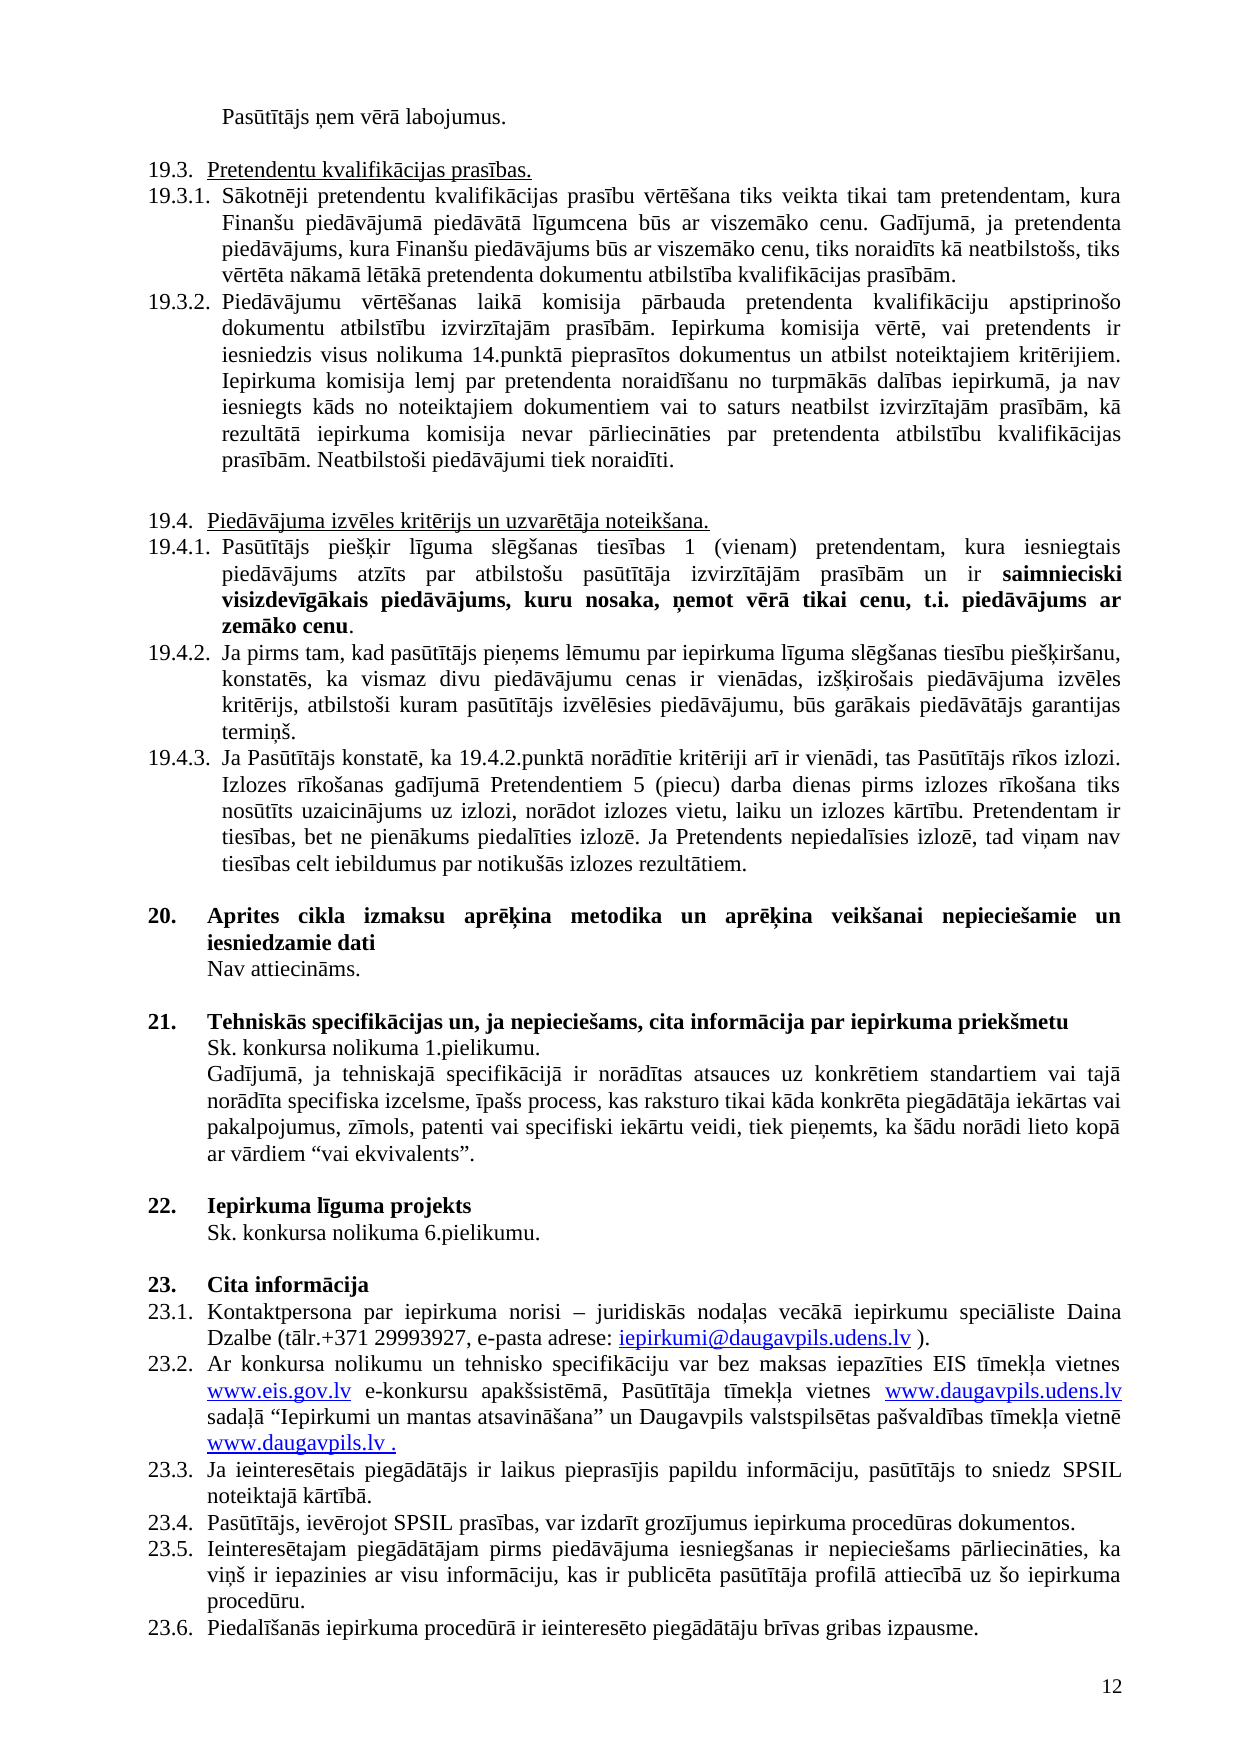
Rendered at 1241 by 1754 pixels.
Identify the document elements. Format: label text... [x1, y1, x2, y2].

list Ar konkursa nolikumu un tehnisko specifikāciju var bez maksas iepazīties EIS tīmekļa vietnes www.eis.gov.lv e-konkursu apakšsistēmā, Pasūtītāja tīmekļa vietnes www.daugavpils.udens.lv sadaļā “Iepirkumi un mantas atsavināšana” un Daugavpils valstspilsētas pašvaldības tīmekļa vietnē www.daugavpils.lv . [148, 1350, 1122, 1456]
list Pasūtītājs, ievērojot SPSIL prasības, var izdarīt grozījumus iepirkuma procedūras dokumentos. [148, 1508, 1122, 1535]
list Ieinteresētajam piegādātājam pirms piedāvājuma iesniegšanas ir nepieciešams pārliecināties, ka viņš ir iepazinies ar visu informāciju, kas ir publicēta pasūtītāja profilā attiecībā uz šo iepirkuma procedūru. [148, 1535, 1122, 1614]
list Sākotnēji pretendentu kvalifikācijas prasību vērtēšana tiks veikta tikai tam pretendentam, kura Finanšu piedāvājumā piedāvātā līgumcena būs ar viszemāko cenu. Gadījumā, ja pretendenta piedāvājums, kura Finanšu piedāvājums būs ar viszemāko cenu, tiks noraidīts kā neatbilstošs, tiks vērtēta nākamā lētākā pretendenta dokumentu atbilstība kvalifikācijas prasībām. [148, 182, 1122, 288]
list Aprites cikla izmaksu aprēķina metodika un aprēķina veikšanai nepieciešamie un iesniedzamie dati [148, 902, 1122, 955]
list Ja ieinteresētais piegādātājs ir laikus pieprasījis papildu informāciju, pasūtītājs to sniedz SPSIL noteiktajā kārtībā. [148, 1456, 1122, 1508]
list Tehniskās specifikācijas un, ja nepieciešams, cita informācija par iepirkuma priekšmetu [148, 1008, 1122, 1034]
list Piedāvājumu vērtēšanas laikā komisija pārbauda pretendenta kvalifikāciju apstiprinošo dokumentu atbilstību izvirzītajām prasībām. Iepirkuma komisija vērtē, vai pretendents ir iesniedzis visus nolikuma 14.punktā pieprasītos dokumentus un atbilst noteiktajiem kritērijiem. Iepirkuma komisija lemj par pretendenta noraidīšanu no turpmākās dalības iepirkumā, ja nav iesniegts kāds no noteiktajiem dokumentiem vai to saturs neatbilst izvirzītajām prasībām, kā rezultātā iepirkuma komisija nevar pārliecināties par pretendenta atbilstību kvalifikācijas prasībām. Neatbilstoši piedāvājumi tiek noraidīti. [148, 288, 1122, 472]
list Cita informācija [148, 1271, 1122, 1298]
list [148, 103, 1122, 130]
list Piedāvājuma izvēles kritērijs un uzvarētāja noteikšana. [148, 507, 1122, 533]
list Kontaktpersona par iepirkuma norisi – juridiskās nodaļas vecākā iepirkumu speciāliste Daina Dzalbe (tālr.+371 29993927, e-pasta adrese: iepirkumi@daugavpils.udens.lv ). [148, 1298, 1122, 1350]
list Nav attiecināms. [207, 955, 1122, 981]
list Ja pirms tam, kad pasūtītājs pieņems lēmumu par iepirkuma līguma slēgšanas tiesību piešķiršanu, konstatēs, ka vismaz divu piedāvājumu cenas ir vienādas, izšķirošais piedāvājuma izvēles kritērijs, atbilstoši kuram pasūtītājs izvēlēsies piedāvājumu, būs garākais piedāvātājs garantijas termiņš. [148, 639, 1122, 744]
list Ja Pasūtītājs konstatē, ka 19.4.2.punktā norādītie kritēriji arī ir vienādi, tas Pasūtītājs rīkos izlozi. Izlozes rīkošanas gadījumā Pretendentiem 5 (piecu) darba dienas pirms izlozes rīkošana tiks nosūtīts uzaicinājums uz izlozi, norādot izlozes vietu, laiku un izlozes kārtību. Pretendentam ir tiesības, bet ne pienākums piedalīties izlozē. Ja Pretendents nepiedalīsies izlozē, tad viņam nav tiesības celt iebildumus par notikušās izlozes rezultātiem. [148, 744, 1122, 876]
text Sk. konkursa nolikuma 6.pielikumu. [148, 1219, 1122, 1245]
list Piedalīšanās iepirkuma procedūrā ir ieinteresēto piegādātāju brīvas gribas izpausme. [148, 1614, 1122, 1640]
text Gadījumā, ja tehniskajā specifikācijā ir norādītas atsauces uz konkrētiem standartiem vai tajā norādīta specifiska izcelsme, īpašs process, kas raksturo tikai kāda konkrēta piegādātāja iekārtas vai pakalpojumus, zīmols, patenti vai specifiski iekārtu veidi, tiek pieņemts, ka šādu norādi lieto kopā ar vārdiem “vai ekvivalents”. [207, 1061, 1122, 1166]
list Pasūtītājs piešķir līguma slēgšanas tiesības 1 (vienam) pretendentam, kura iesniegtais piedāvājums atzīts par atbilstošu pasūtītāja izvirzītājām prasībām un ir saimnieciski visizdevīgākais piedāvājums, kuru nosaka, ņemot vērā tikai cenu, t.i. piedāvājums ar zemāko cenu. [148, 533, 1122, 639]
text Sk. konkursa nolikuma 1.pielikumu. [207, 1034, 1122, 1061]
list Pretendentu kvalifikācijas prasības. [148, 156, 1122, 182]
list Iepirkuma līguma projekts [148, 1192, 1122, 1219]
